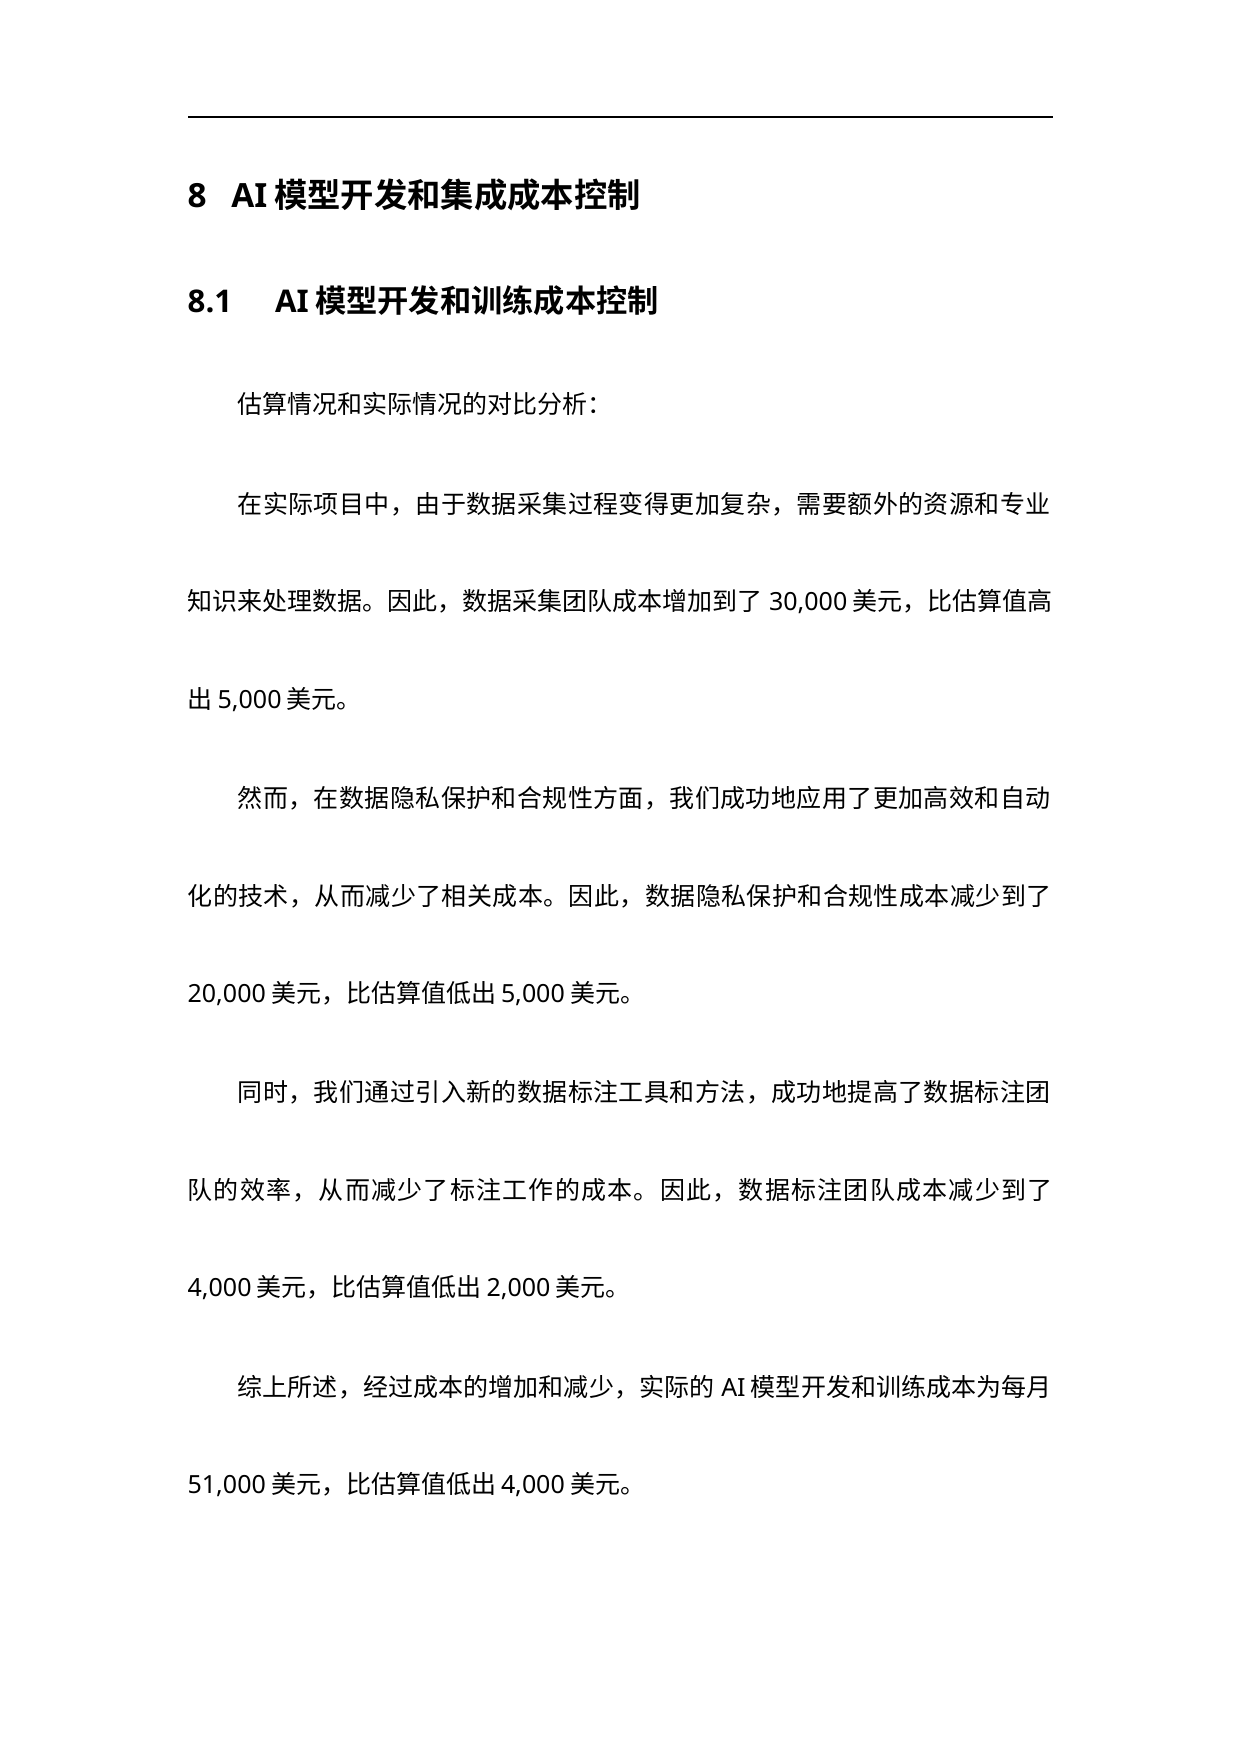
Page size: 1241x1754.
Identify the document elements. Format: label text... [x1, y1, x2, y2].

text 然而，在数据隐私保护和合规性方面，我们成功地应用了更加高效和自动化的技术，从而减少了相关成本。因此，数据隐私保护和合规性成本减少到了20,000美元，比估算值低出5,000美元。 [187, 764, 1053, 1024]
text 估算情况和实际情况的对比分析： [187, 370, 1053, 435]
subtitle AI模型开发和训练成本控制 [187, 266, 1053, 331]
text 同时，我们通过引入新的数据标注工具和方法，成功地提高了数据标注团队的效率，从而减少了标注工作的成本。因此，数据标注团队成本减少到了4,000美元，比估算值低出2,000美元。 [187, 1058, 1053, 1318]
text 综上所述，经过成本的增加和减少，实际的AI模型开发和训练成本为每月51,000美元，比估算值低出4,000美元。 [187, 1353, 1053, 1515]
text 在实际项目中，由于数据采集过程变得更加复杂，需要额外的资源和专业知识来处理数据。因此，数据采集团队成本增加到了30,000美元，比估算值高出5,000美元。 [187, 470, 1053, 730]
subtitle AI模型开发和集成成本控制 [187, 161, 1053, 226]
